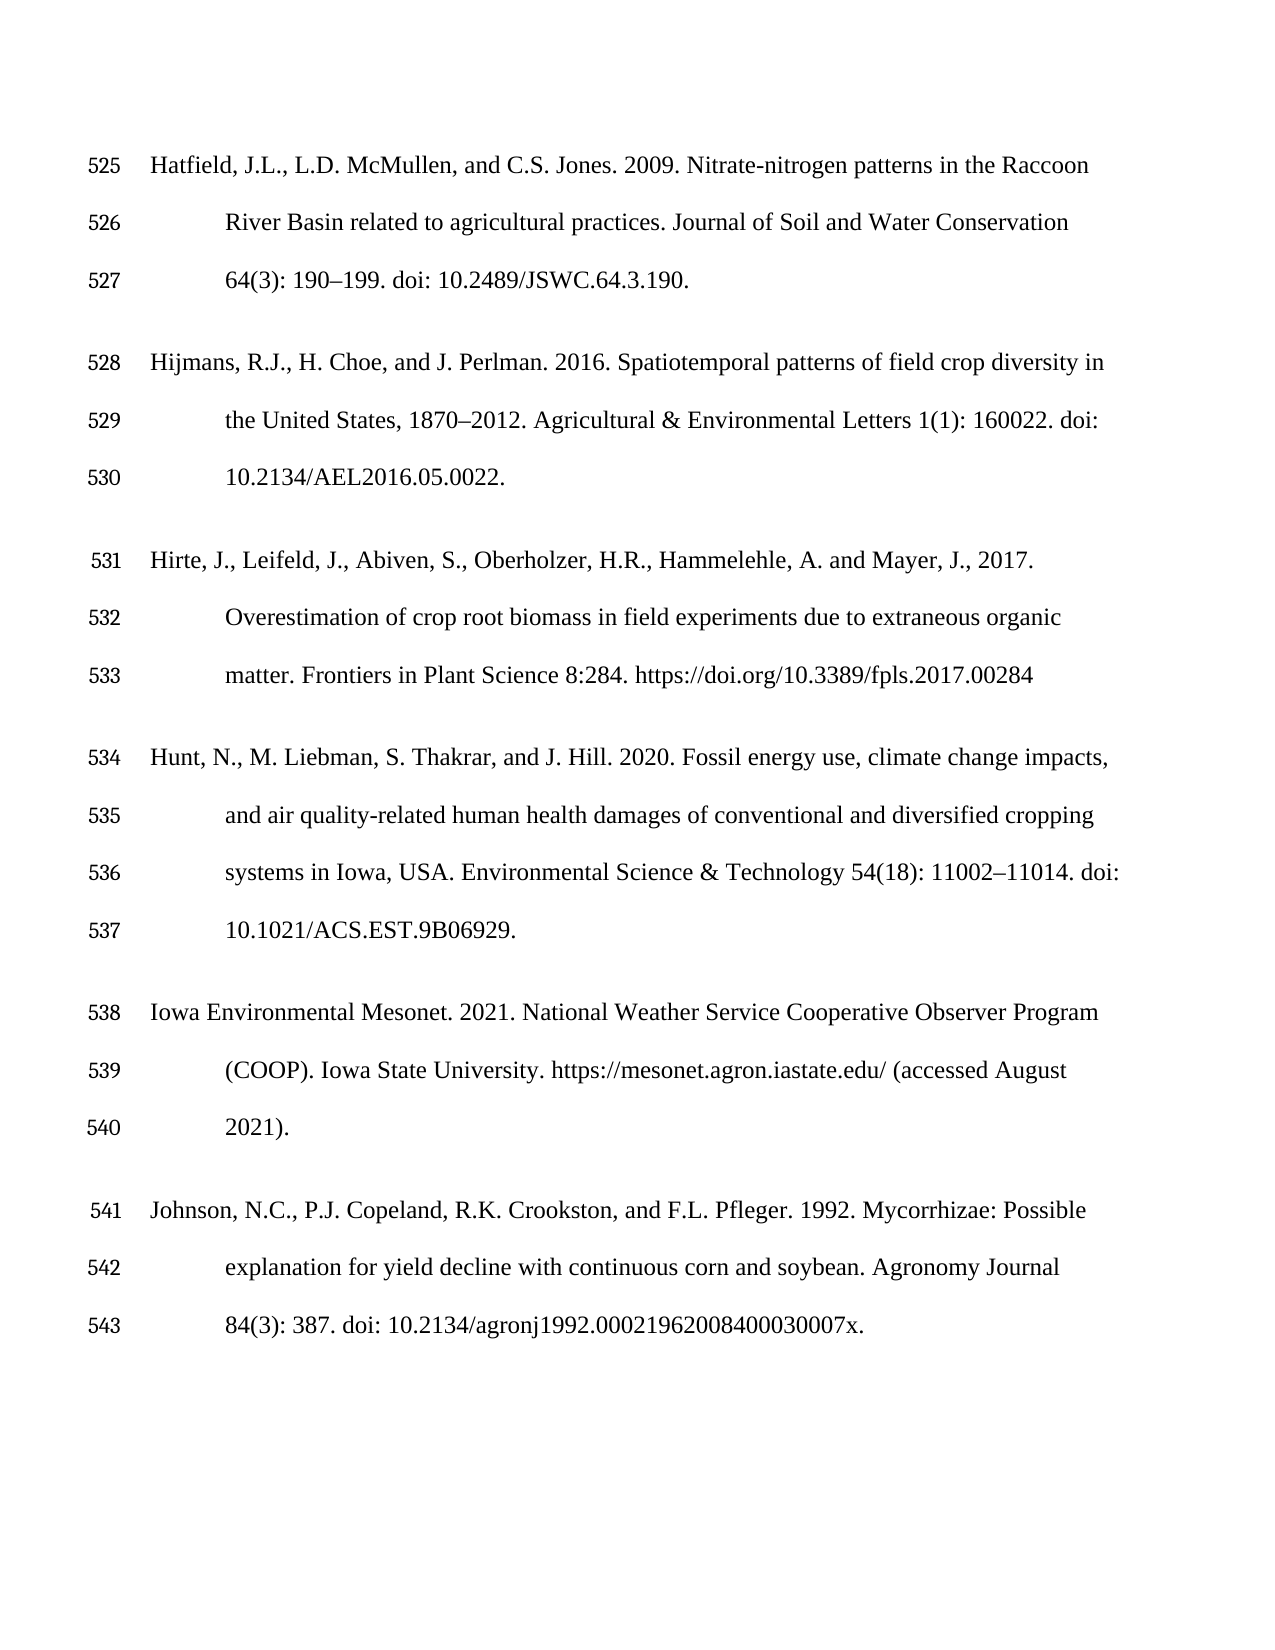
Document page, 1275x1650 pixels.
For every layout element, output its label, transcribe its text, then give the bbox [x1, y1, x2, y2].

text Hijmans, R.J., H. Choe, and J. Perlman. 2016. Spatiotemporal patterns of field crop diversity in the United States, 1870–2012. Agricultural & Environmental Letters 1(1): 160022. doi: 10.2134/AEL2016.05.0022. [150, 347, 1125, 491]
text Hirte, J., Leifeld, J., Abiven, S., Oberholzer, H.R., Hammelehle, A. and Mayer, J., 2017. Overestimation of crop root biomass in field experiments due to extraneous organic matter. Frontiers in Plant Science 8:284. https://doi.org/10.3389/fpls.2017.00284 [150, 545, 1125, 689]
text Hunt, N., M. Liebman, S. Thakrar, and J. Hill. 2020. Fossil energy use, climate change impacts, and air quality-related human health damages of conventional and diversified cropping systems in Iowa, USA. Environmental Science & Technology 54(18): 11002–11014. doi: 10.1021/ACS.EST.9B06929. [150, 742, 1125, 944]
text Iowa Environmental Mesonet. 2021. National Weather Service Cooperative Observer Program (COOP). Iowa State University. https://mesonet.agron.iastate.edu/ (accessed August 2021). [150, 997, 1125, 1141]
text Johnson, N.C., P.J. Copeland, R.K. Crookston, and F.L. Pfleger. 1992. Mycorrhizae: Possible explanation for yield decline with continuous corn and soybean. Agronomy Journal 84(3): 387. doi: 10.2134/agronj1992.00021962008400030007x. [150, 1195, 1125, 1339]
text Hatfield, J.L., L.D. McMullen, and C.S. Jones. 2009. Nitrate-nitrogen patterns in the Raccoon River Basin related to agricultural practices. Journal of Soil and Water Conservation 64(3): 190–199. doi: 10.2489/JSWC.64.3.190. [150, 150, 1125, 294]
